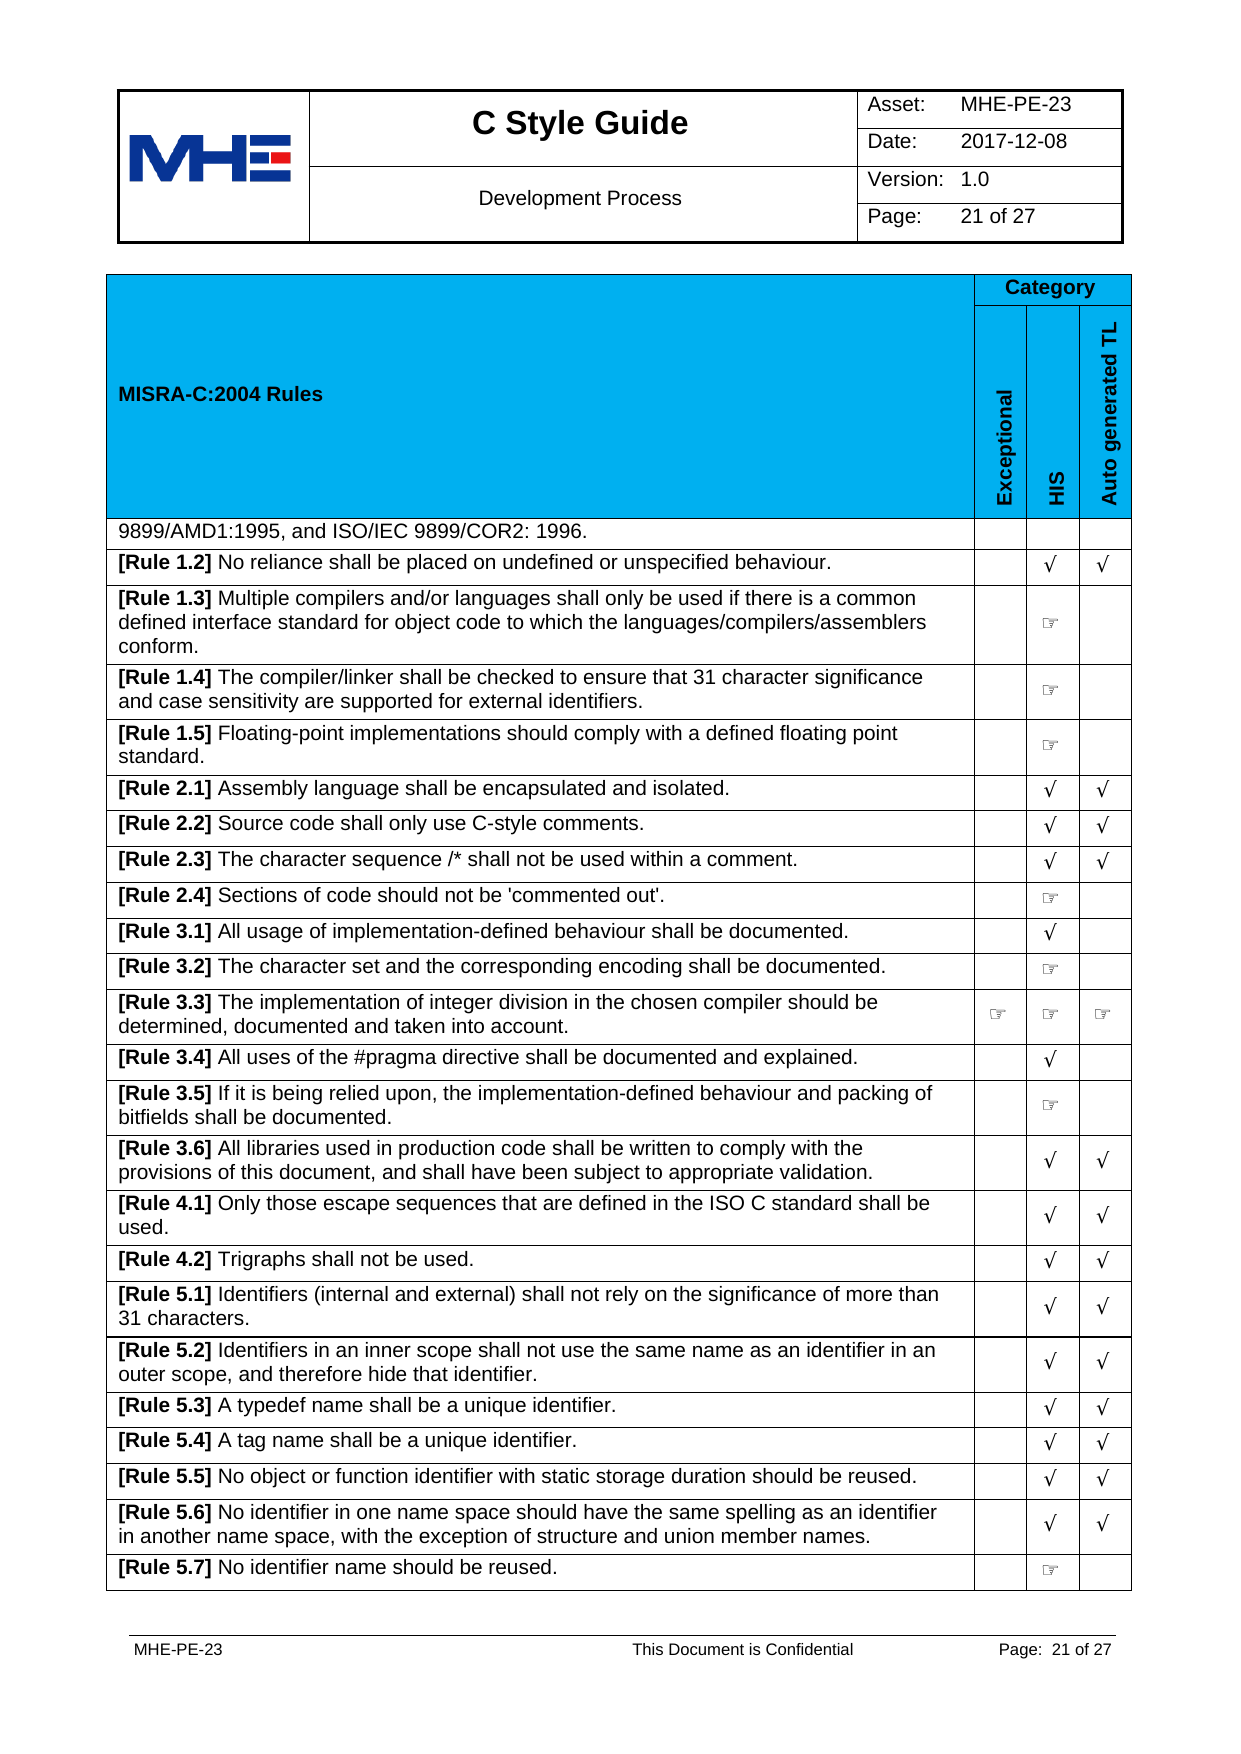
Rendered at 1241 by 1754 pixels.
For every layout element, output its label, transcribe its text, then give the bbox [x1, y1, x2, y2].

table_cell √ [1080, 1428, 1131, 1463]
table_cell ☞ [1027, 1555, 1079, 1590]
table_cell √ [1027, 1500, 1079, 1554]
table_cell ☞ [1027, 883, 1079, 917]
table_cell [Rule 1.5] Floating-point implementations should comply with a defined floating point standard. [107, 720, 974, 774]
table_cell √ [1027, 776, 1079, 810]
table_cell [Rule 3.4] All uses of the #pragma directive shall be documented and explained. [107, 1045, 974, 1080]
table_header MISRA-C:2004 Rules [107, 275, 974, 518]
table_cell √ [1080, 811, 1131, 846]
table_cell [1080, 720, 1131, 774]
table_cell [1080, 1081, 1131, 1135]
table_cell [Rule 1.4] The compiler/linker shall be checked to ensure that 31 character significance and case sensitivity are supported for external identifiers. [107, 665, 974, 719]
table_cell √ [1080, 1464, 1131, 1499]
table_cell [975, 1045, 1026, 1080]
table_cell √ [1027, 1464, 1079, 1499]
table_cell [975, 1464, 1026, 1499]
table_cell √ [1027, 847, 1079, 882]
table_cell [975, 720, 1026, 774]
table_cell [975, 665, 1026, 719]
table_cell [Rule 5.7] No identifier name should be reused. [107, 1555, 974, 1590]
table_cell [Rule 2.1] Assembly language shall be encapsulated and isolated. [107, 776, 974, 810]
table_cell [Rule 1.3] Multiple compilers and/or languages shall only be used if there is a common defined interface standard for object code to which the languages/compilers/assemblers conform. [107, 586, 974, 664]
table_cell √ [1027, 1246, 1079, 1281]
table_cell [Rule 3.1] All usage of implementation-defined behaviour shall be documented. [107, 919, 974, 953]
table_cell [975, 1393, 1026, 1427]
table_cell √ [1080, 1338, 1131, 1392]
table_cell [975, 1338, 1026, 1392]
table_cell [975, 1081, 1026, 1135]
table_cell [Rule 5.1] Identifiers (internal and external) shall not rely on the significance of more than 31 characters. [107, 1282, 974, 1336]
table_cell √ [1027, 1136, 1079, 1190]
table_cell ☞ [1027, 586, 1079, 664]
table_cell [975, 1282, 1026, 1336]
table_cell √ [1080, 550, 1131, 585]
table_cell [975, 586, 1026, 664]
table_cell ☞ [1027, 665, 1079, 719]
table_cell √ [1027, 919, 1079, 953]
table_cell √ [1027, 1338, 1079, 1392]
table_cell [Rule 2.3] The character sequence /* shall not be used within a comment. [107, 847, 974, 882]
table_cell HIS [1027, 306, 1079, 518]
picture [129, 135, 292, 186]
table_cell √ [1080, 1191, 1131, 1245]
table_cell [975, 847, 1026, 882]
table_cell [975, 883, 1026, 917]
table_cell [Rule 2.4] Sections of code should not be 'commented out'. [107, 883, 974, 917]
table_cell [Rule 5.6] No identifier in one name space should have the same spelling as an identifier in another name space, with the exception of structure and union member names. [107, 1500, 974, 1554]
table_cell [1080, 665, 1131, 719]
table_cell [Rule 1.2] No reliance shall be placed on undefined or unspecified behaviour. [107, 550, 974, 585]
table_cell [975, 519, 1026, 549]
table_cell [975, 1428, 1026, 1463]
table_cell [Rule 5.2] Identifiers in an inner scope shall not use the same name as an identifier in an outer scope, and therefore hide that identifier. [107, 1338, 974, 1392]
table_cell [975, 954, 1026, 989]
table_cell [1080, 883, 1131, 917]
table_cell [1080, 586, 1131, 664]
table_cell [1080, 1555, 1131, 1590]
table_cell [975, 919, 1026, 953]
table_cell ☞ [1027, 990, 1079, 1044]
table_cell √ [1027, 550, 1079, 585]
table_cell [Rule 3.6] All libraries used in production code shall be written to comply with the provisions of this document, and shall have been subject to appropriate validation. [107, 1136, 974, 1190]
table_cell [Rule 3.3] The implementation of integer division in the chosen compiler should be determined, documented and taken into account. [107, 990, 974, 1044]
table_cell ☞ [1027, 720, 1079, 774]
table_cell √ [1027, 1428, 1079, 1463]
table_cell [Rule 4.1] Only those escape sequences that are defined in the ISO C standard shall be used. [107, 1191, 974, 1245]
table_cell √ [1080, 1393, 1131, 1427]
table_cell Exceptional [975, 306, 1026, 518]
table_cell [Rule 5.5] No object or function identifier with static storage duration should be reused. [107, 1464, 974, 1499]
table_header Category [975, 275, 1131, 305]
table_cell √ [1027, 519, 1079, 549]
table_cell [975, 1555, 1026, 1590]
table_cell [Rule 4.2] Trigraphs shall not be used. [107, 1246, 974, 1281]
table_cell ☞ [975, 990, 1026, 1044]
table_cell [Rule 3.2] The character set and the corresponding encoding shall be documented. [107, 954, 974, 989]
table_cell ☞ [1027, 954, 1079, 989]
table_cell Auto generated TL [1080, 306, 1131, 518]
table_cell √ [1080, 1246, 1131, 1281]
table_cell ☞ [1080, 990, 1131, 1044]
table_cell [1080, 919, 1131, 953]
table_cell √ [1080, 1500, 1131, 1554]
table_cell √ [1027, 1393, 1079, 1427]
table_cell [975, 811, 1026, 846]
table_cell √ [1027, 1045, 1079, 1080]
table_cell [975, 1191, 1026, 1245]
table_cell √ [1080, 776, 1131, 810]
table_cell [975, 550, 1026, 585]
table_cell √ [1080, 1136, 1131, 1190]
table_cell √ [1027, 811, 1079, 846]
table_cell √ [1080, 847, 1131, 882]
table_cell [975, 1136, 1026, 1190]
table_cell [Rule 5.3] A typedef name shall be a unique identifier. [107, 1393, 974, 1427]
table_cell [Rule 3.5] If it is being relied upon, the implementation-defined behaviour and packing of bitfields shall be documented. [107, 1081, 974, 1135]
table_cell √ [1027, 1282, 1079, 1336]
table_cell [Rule 5.4] A tag name shall be a unique identifier. [107, 1428, 974, 1463]
table_cell [1080, 1045, 1131, 1080]
table_cell [1080, 954, 1131, 989]
table_cell [975, 776, 1026, 810]
table_cell √ [1080, 1282, 1131, 1336]
table_cell [975, 1246, 1026, 1281]
table_cell [Rule 2.2] Source code shall only use C-style comments. [107, 811, 974, 846]
table_cell √ [1080, 519, 1131, 549]
table_cell √ [1027, 1191, 1079, 1245]
table_cell ☞ [1027, 1081, 1079, 1135]
table_cell [975, 1500, 1026, 1554]
